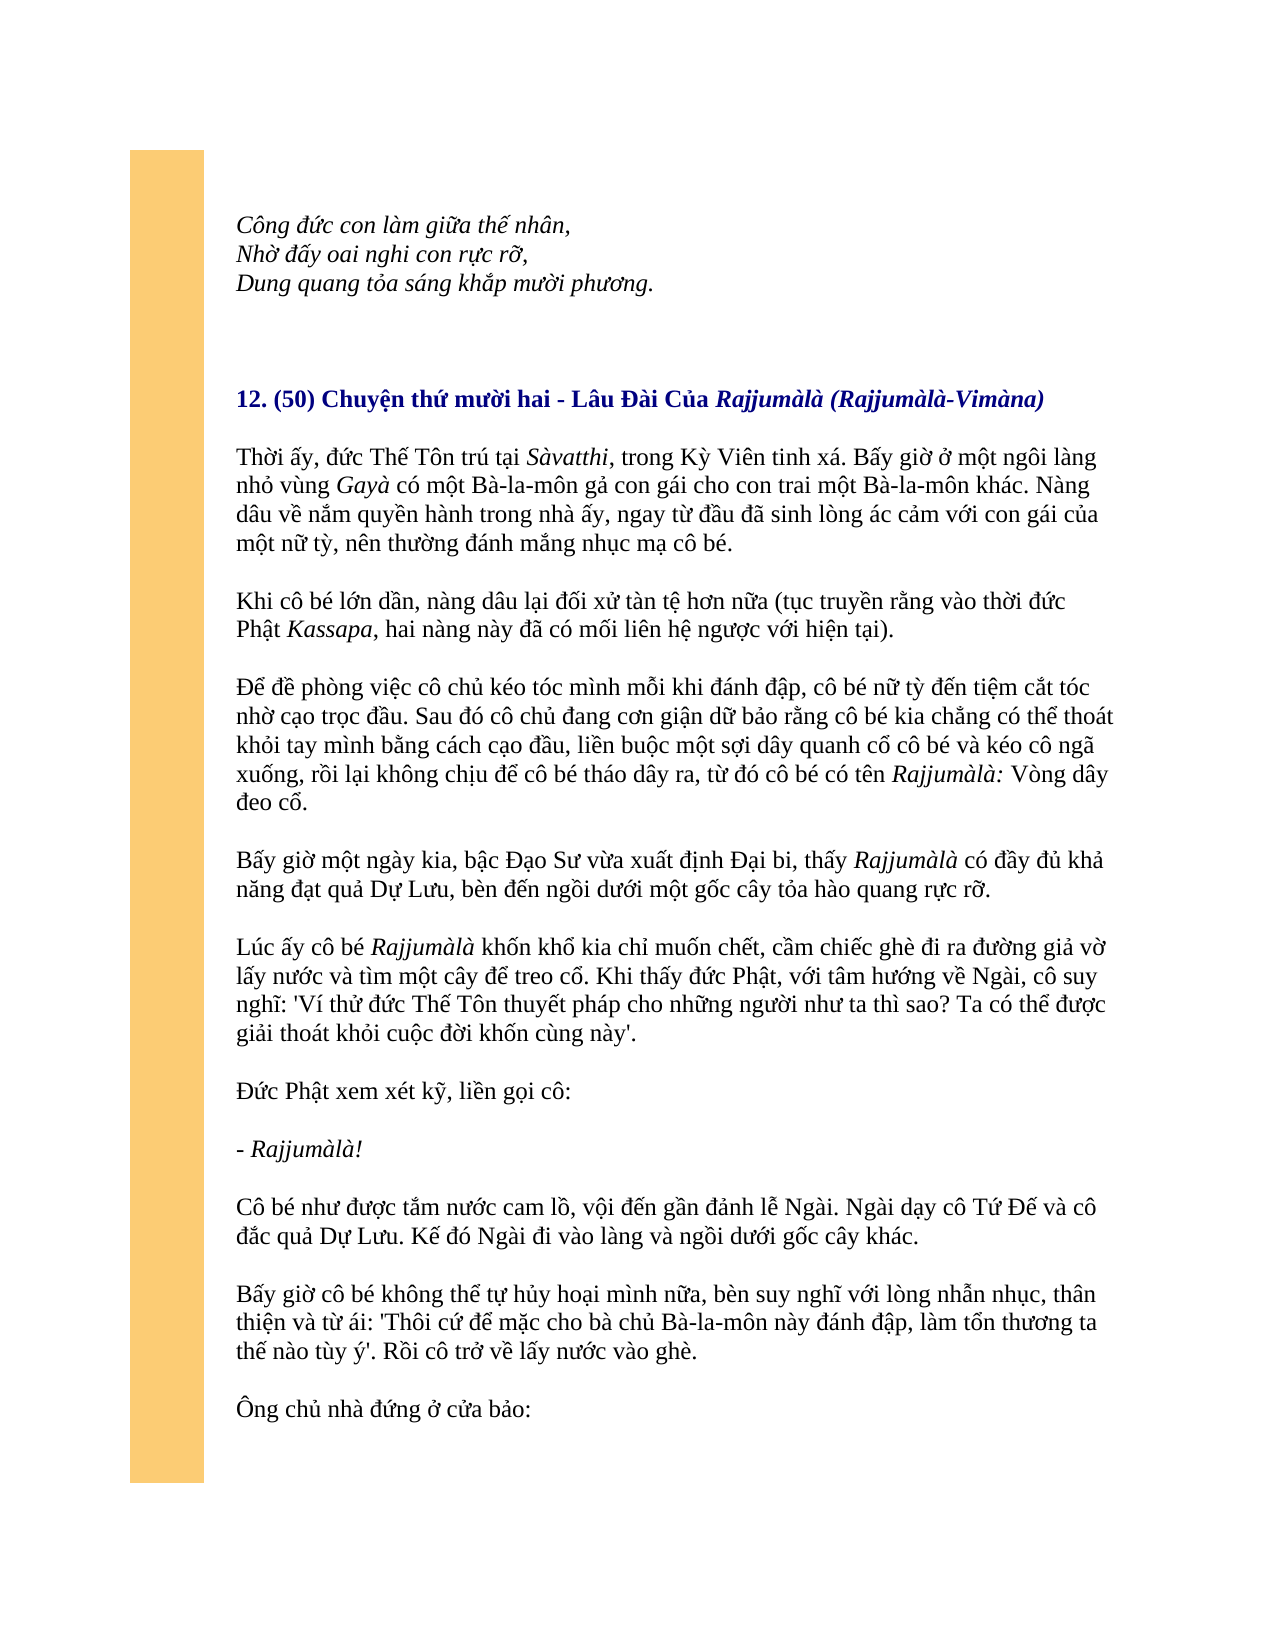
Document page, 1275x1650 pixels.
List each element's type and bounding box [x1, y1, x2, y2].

table_header [205, 150, 1145, 1483]
table_header [130, 150, 204, 1483]
